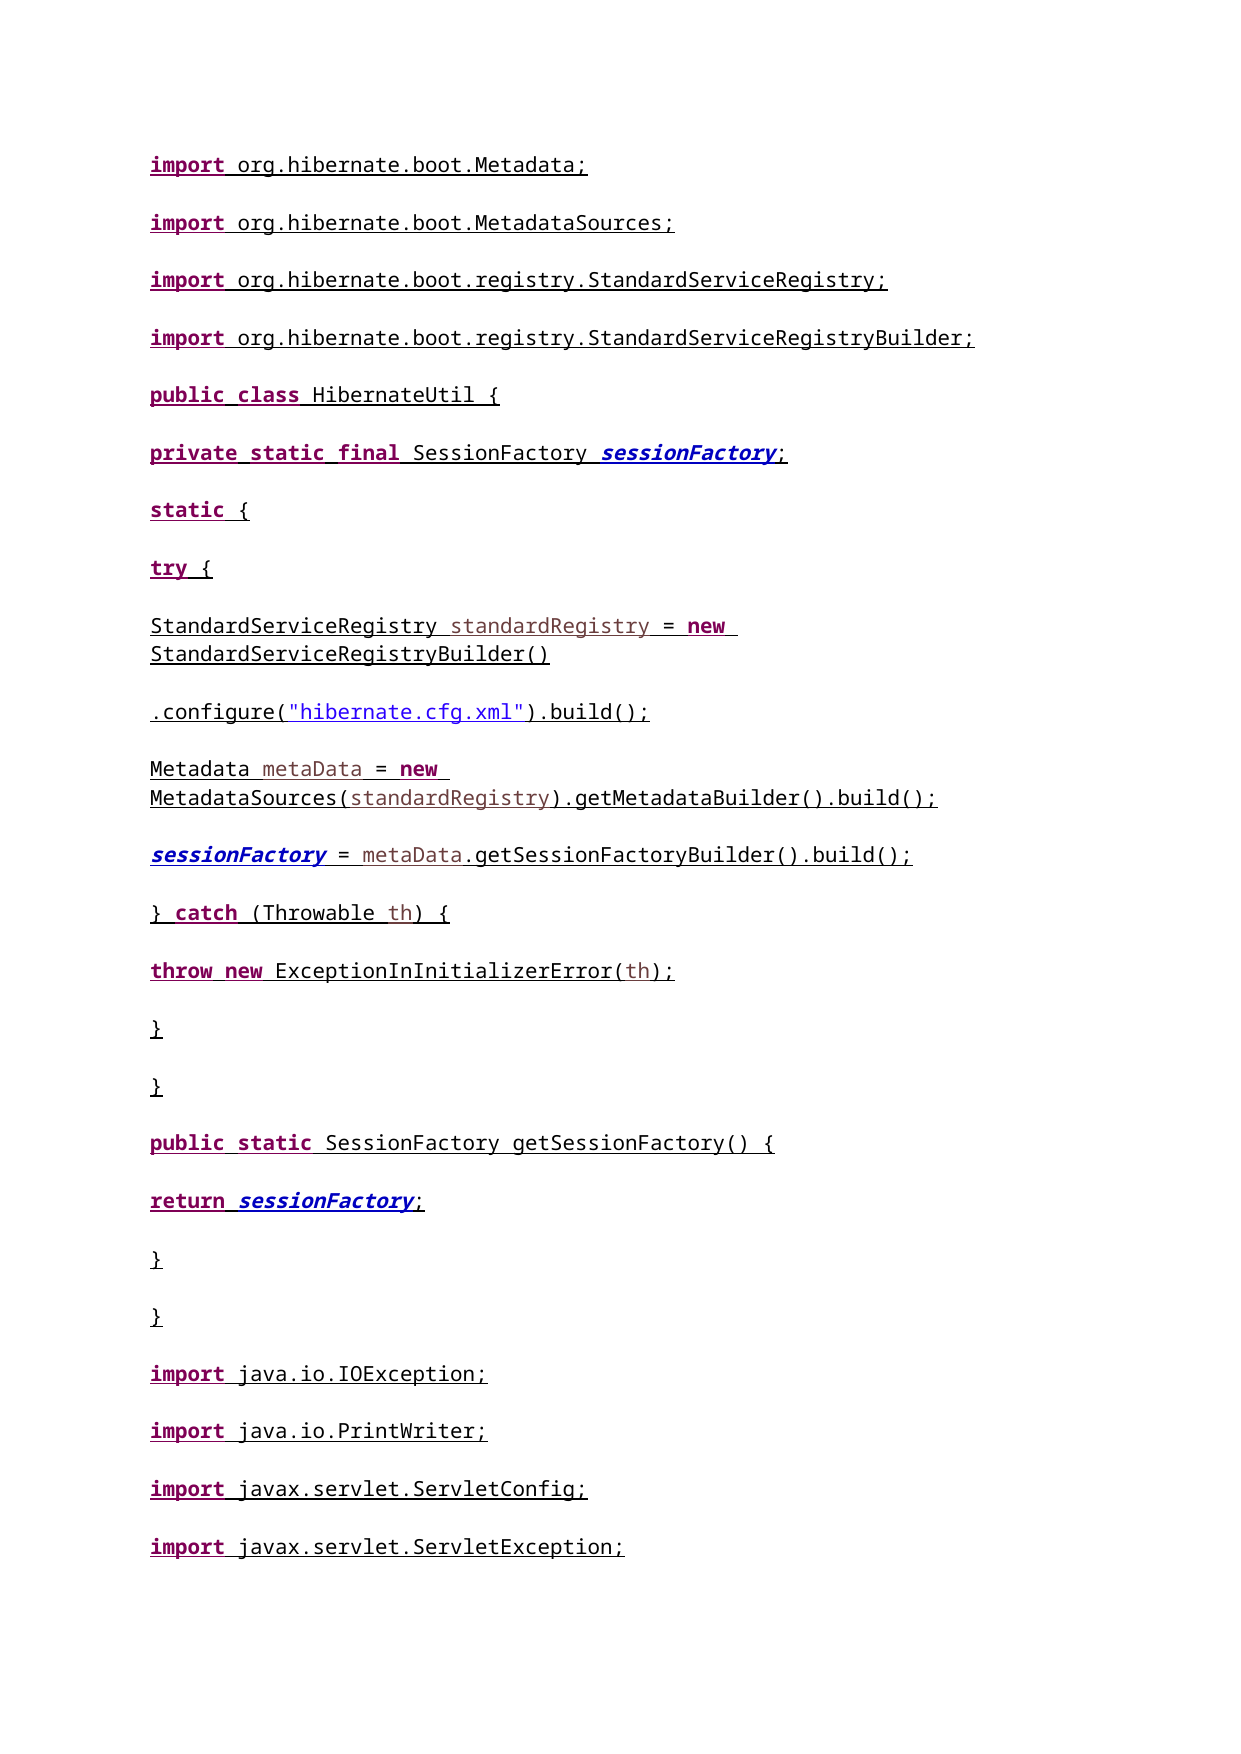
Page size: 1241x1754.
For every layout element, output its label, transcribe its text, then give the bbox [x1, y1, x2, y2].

text } [150, 1013, 1090, 1042]
text static { [150, 496, 1090, 524]
text .configure("hibernate.cfg.xml").build(); [150, 697, 1090, 725]
text import javax.servlet.ServletException; [150, 1532, 1090, 1560]
text Metadata metaData = new MetadataSources(standardRegistry).getMetadataBuilder().build(); [150, 754, 1090, 811]
text import org.hibernate.boot.registry.StandardServiceRegistryBuilder; [150, 323, 1090, 351]
text try { [150, 553, 1090, 582]
text } [150, 1301, 1090, 1330]
text import org.hibernate.boot.Metadata; [150, 150, 1090, 178]
text import java.io.IOException; [150, 1359, 1090, 1387]
text } [150, 1071, 1090, 1099]
text } catch (Throwable th) { [150, 898, 1090, 927]
text import org.hibernate.boot.registry.StandardServiceRegistry; [150, 265, 1090, 294]
text private static final SessionFactory sessionFactory; [150, 438, 1090, 466]
text import org.hibernate.boot.MetadataSources; [150, 208, 1090, 236]
text import java.io.PrintWriter; [150, 1417, 1090, 1445]
text } [150, 1244, 1090, 1272]
text return sessionFactory; [150, 1186, 1090, 1214]
text import javax.servlet.ServletConfig; [150, 1474, 1090, 1503]
text sessionFactory = metaData.getSessionFactoryBuilder().build(); [150, 841, 1090, 869]
text public static SessionFactory getSessionFactory() { [150, 1128, 1090, 1157]
text StandardServiceRegistry standardRegistry = new StandardServiceRegistryBuilder() [150, 611, 1090, 668]
text public class HibernateUtil { [150, 380, 1090, 409]
text throw new ExceptionInInitializerError(th); [150, 956, 1090, 984]
